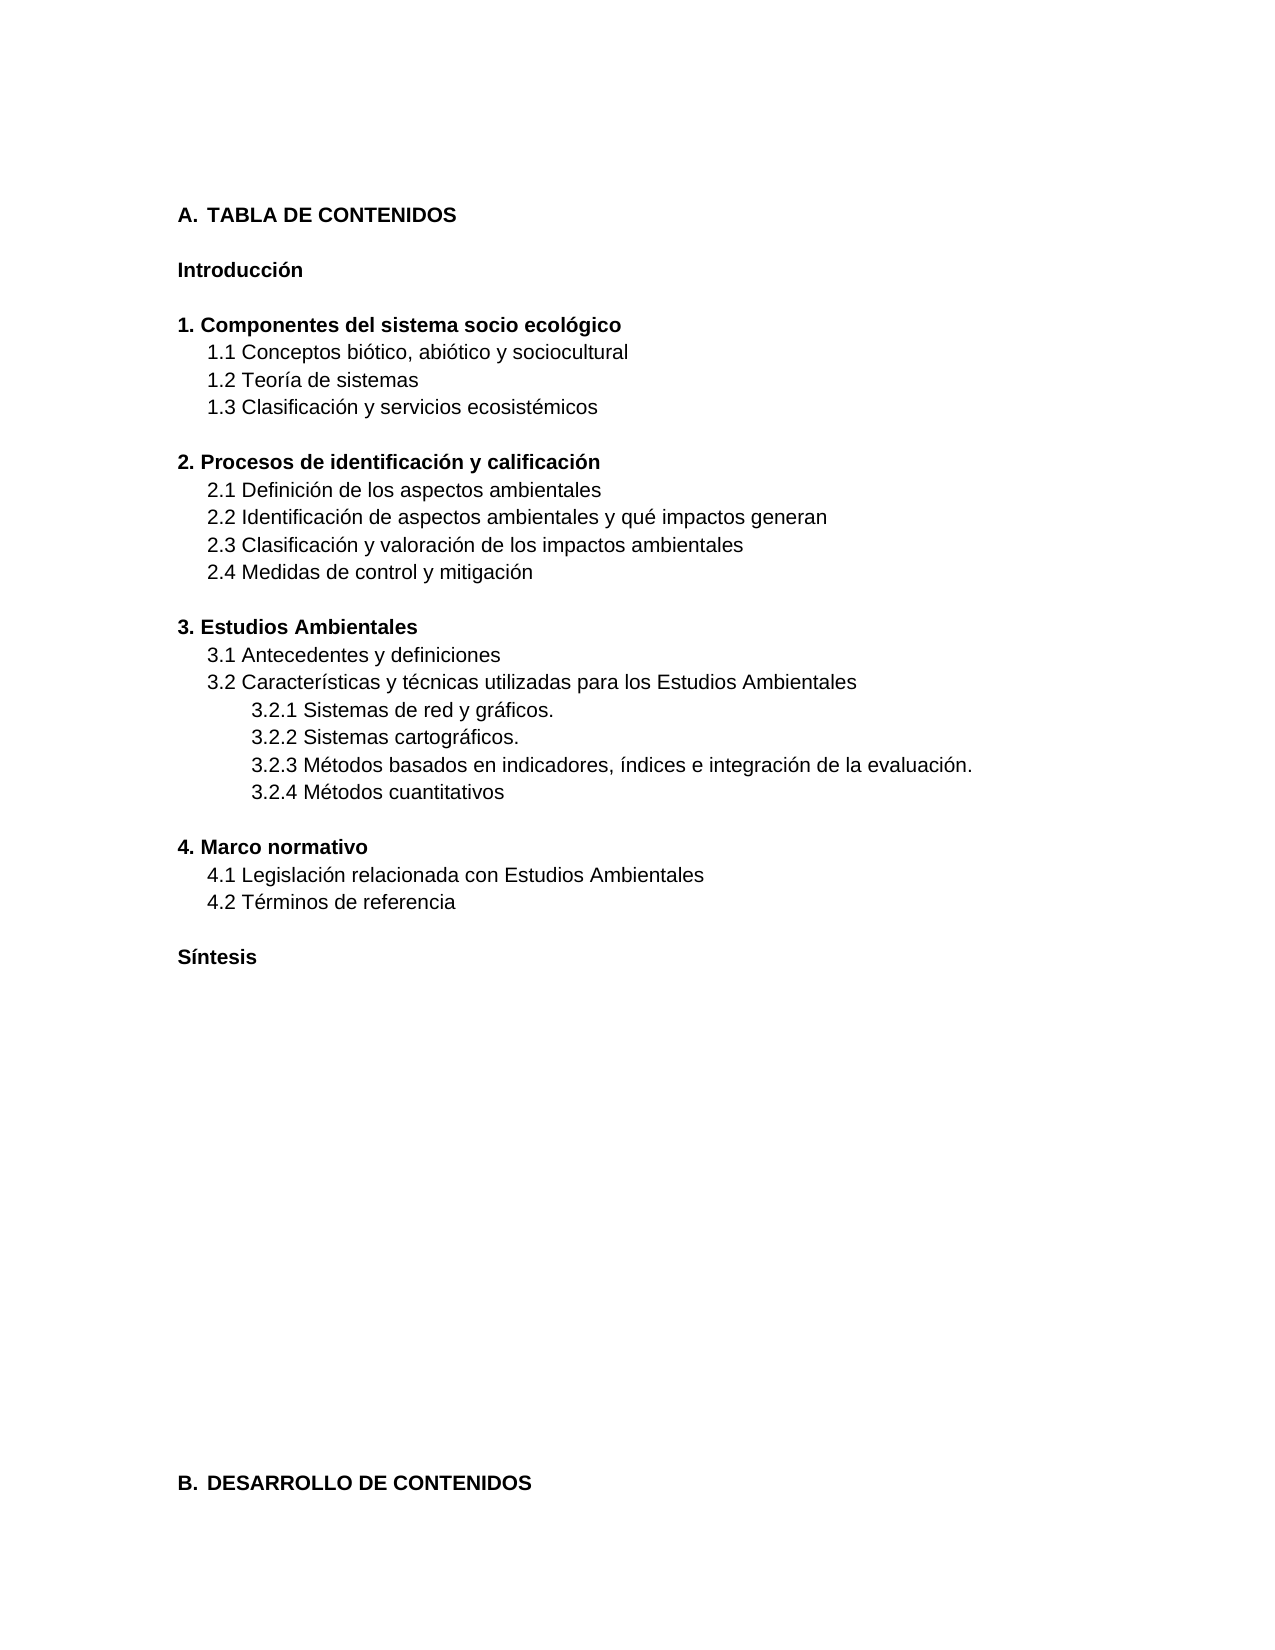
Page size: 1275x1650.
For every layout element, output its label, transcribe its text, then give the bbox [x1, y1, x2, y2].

text 3.2.4 Métodos cuantitativos [251, 780, 1098, 804]
list DESARROLLO DE CONTENIDOS [177, 1470, 1098, 1494]
text 1. Componentes del sistema socio ecológico [177, 313, 1098, 337]
text 4. Marco normativo [177, 835, 1098, 859]
text 1.2 Teoría de sistemas [207, 368, 1098, 392]
text Introducción [177, 258, 1098, 282]
text 3.2.3 Métodos basados en indicadores, índices e integración de la evaluación. [251, 753, 1098, 777]
text 2. Procesos de identificación y calificación [177, 450, 1098, 474]
text 3.2.1 Sistemas de red y gráficos. [251, 698, 1098, 722]
text 2.4 Medidas de control y mitigación [207, 560, 1098, 584]
text 1.1 Conceptos biótico, abiótico y sociocultural [207, 340, 1098, 364]
text 2.2 Identificación de aspectos ambientales y qué impactos generan [207, 505, 1098, 529]
text 3. Estudios Ambientales [177, 615, 1098, 639]
text 2.1 Definición de los aspectos ambientales [207, 478, 1098, 502]
text 3.2 Características y técnicas utilizadas para los Estudios Ambientales [207, 670, 1098, 694]
list TABLA DE CONTENIDOS [177, 203, 1098, 227]
text 2.3 Clasificación y valoración de los impactos ambientales [207, 533, 1098, 557]
text 1.3 Clasificación y servicios ecosistémicos [207, 395, 1098, 419]
text 4.2 Términos de referencia [207, 890, 1098, 914]
text Síntesis [177, 945, 1098, 969]
text 3.2.2 Sistemas cartográficos. [251, 725, 1098, 749]
text 4.1 Legislación relacionada con Estudios Ambientales [207, 863, 1098, 887]
text 3.1 Antecedentes y definiciones [207, 643, 1098, 667]
